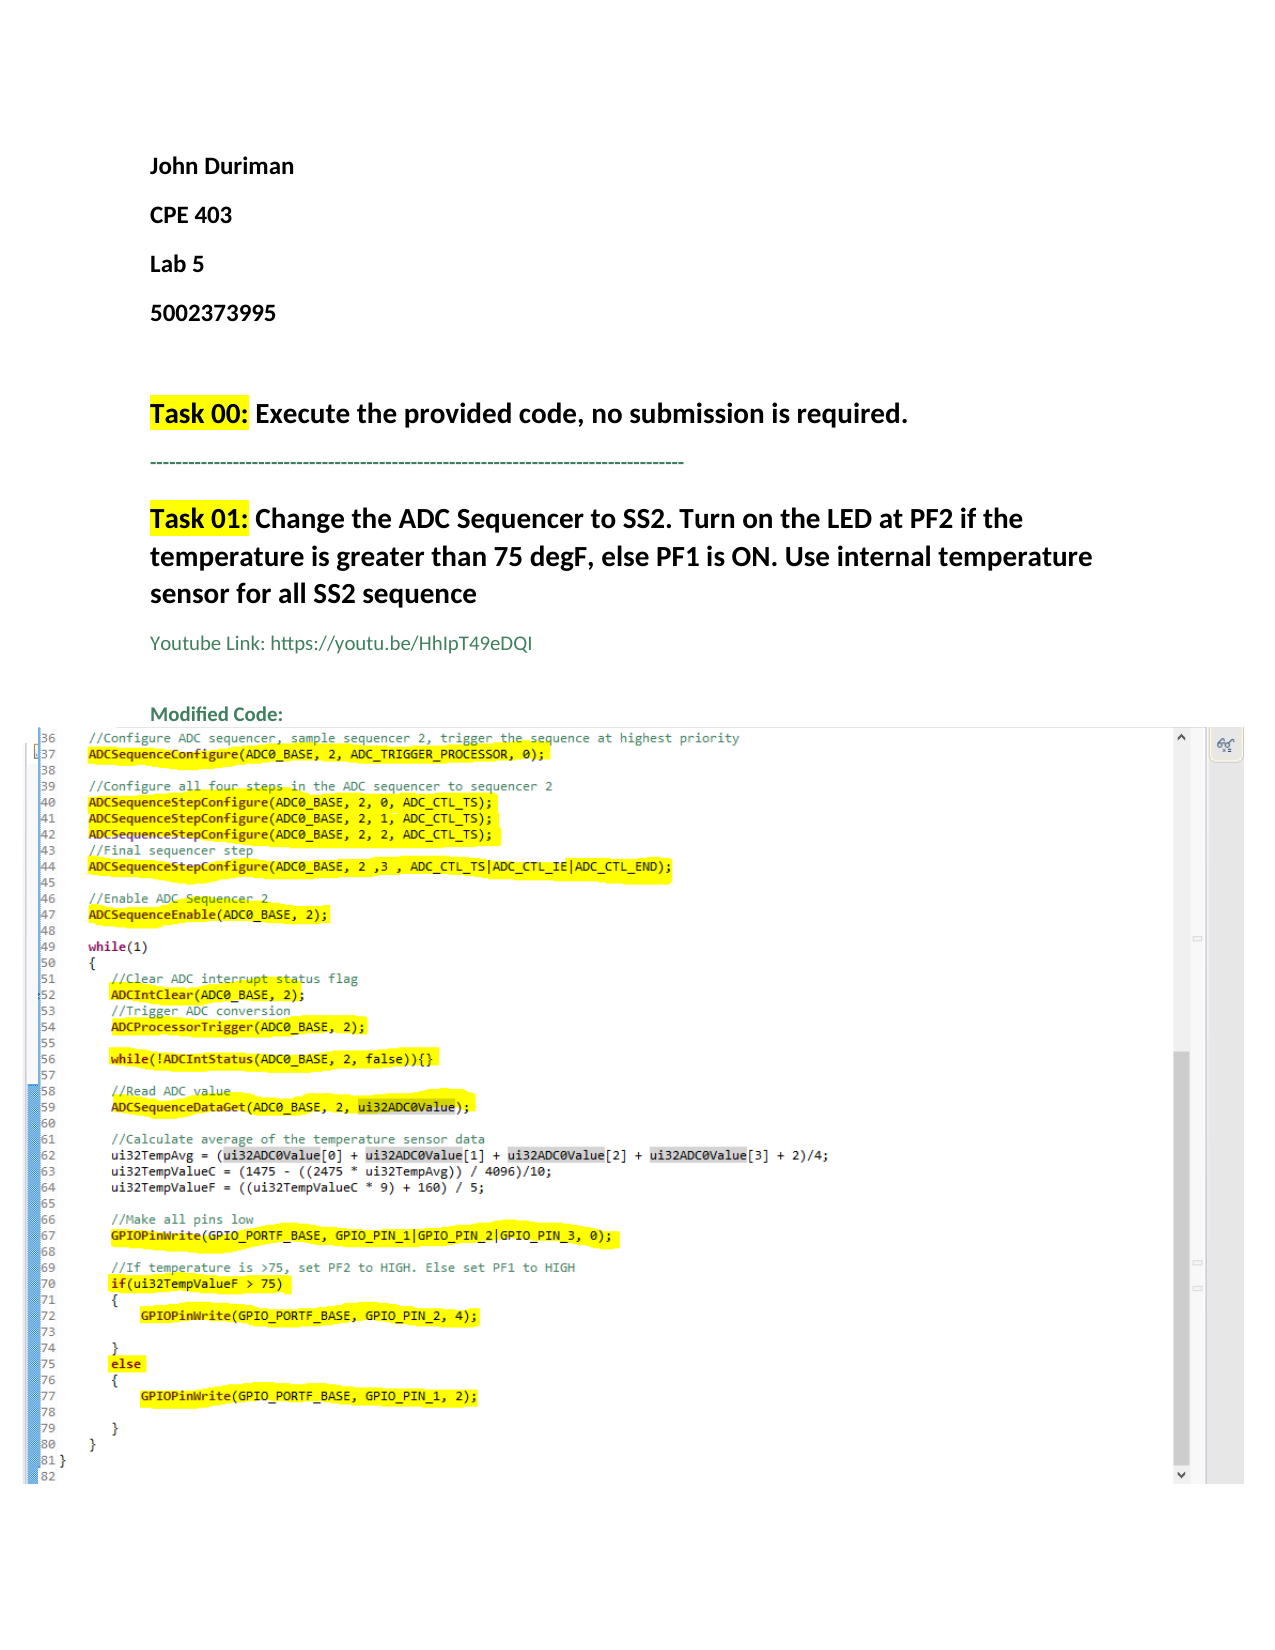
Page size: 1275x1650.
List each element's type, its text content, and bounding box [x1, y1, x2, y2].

picture [22, 727, 1244, 1484]
text ------------------------------------------------------------------------------------ [150, 449, 1125, 474]
text Youtube Link: https://youtu.be/HhIpT49eDQI [150, 630, 1125, 655]
text Lab 5 [150, 248, 1125, 278]
text Modified Code: [150, 702, 1125, 727]
text Task 00: Execute the provided code, no submission is required. [249, 395, 1125, 430]
text CPE 403 [150, 199, 1125, 229]
text 5002373995 [150, 297, 1125, 327]
text Task 01: Change the ADC Sequencer to SS2. Turn on the LED at PF2 if the temperature is greater than 75 degF, else PF1 is ON. Use internal temperature sensor for all SS2 sequence [150, 500, 1125, 611]
text John Duriman [150, 150, 1125, 181]
